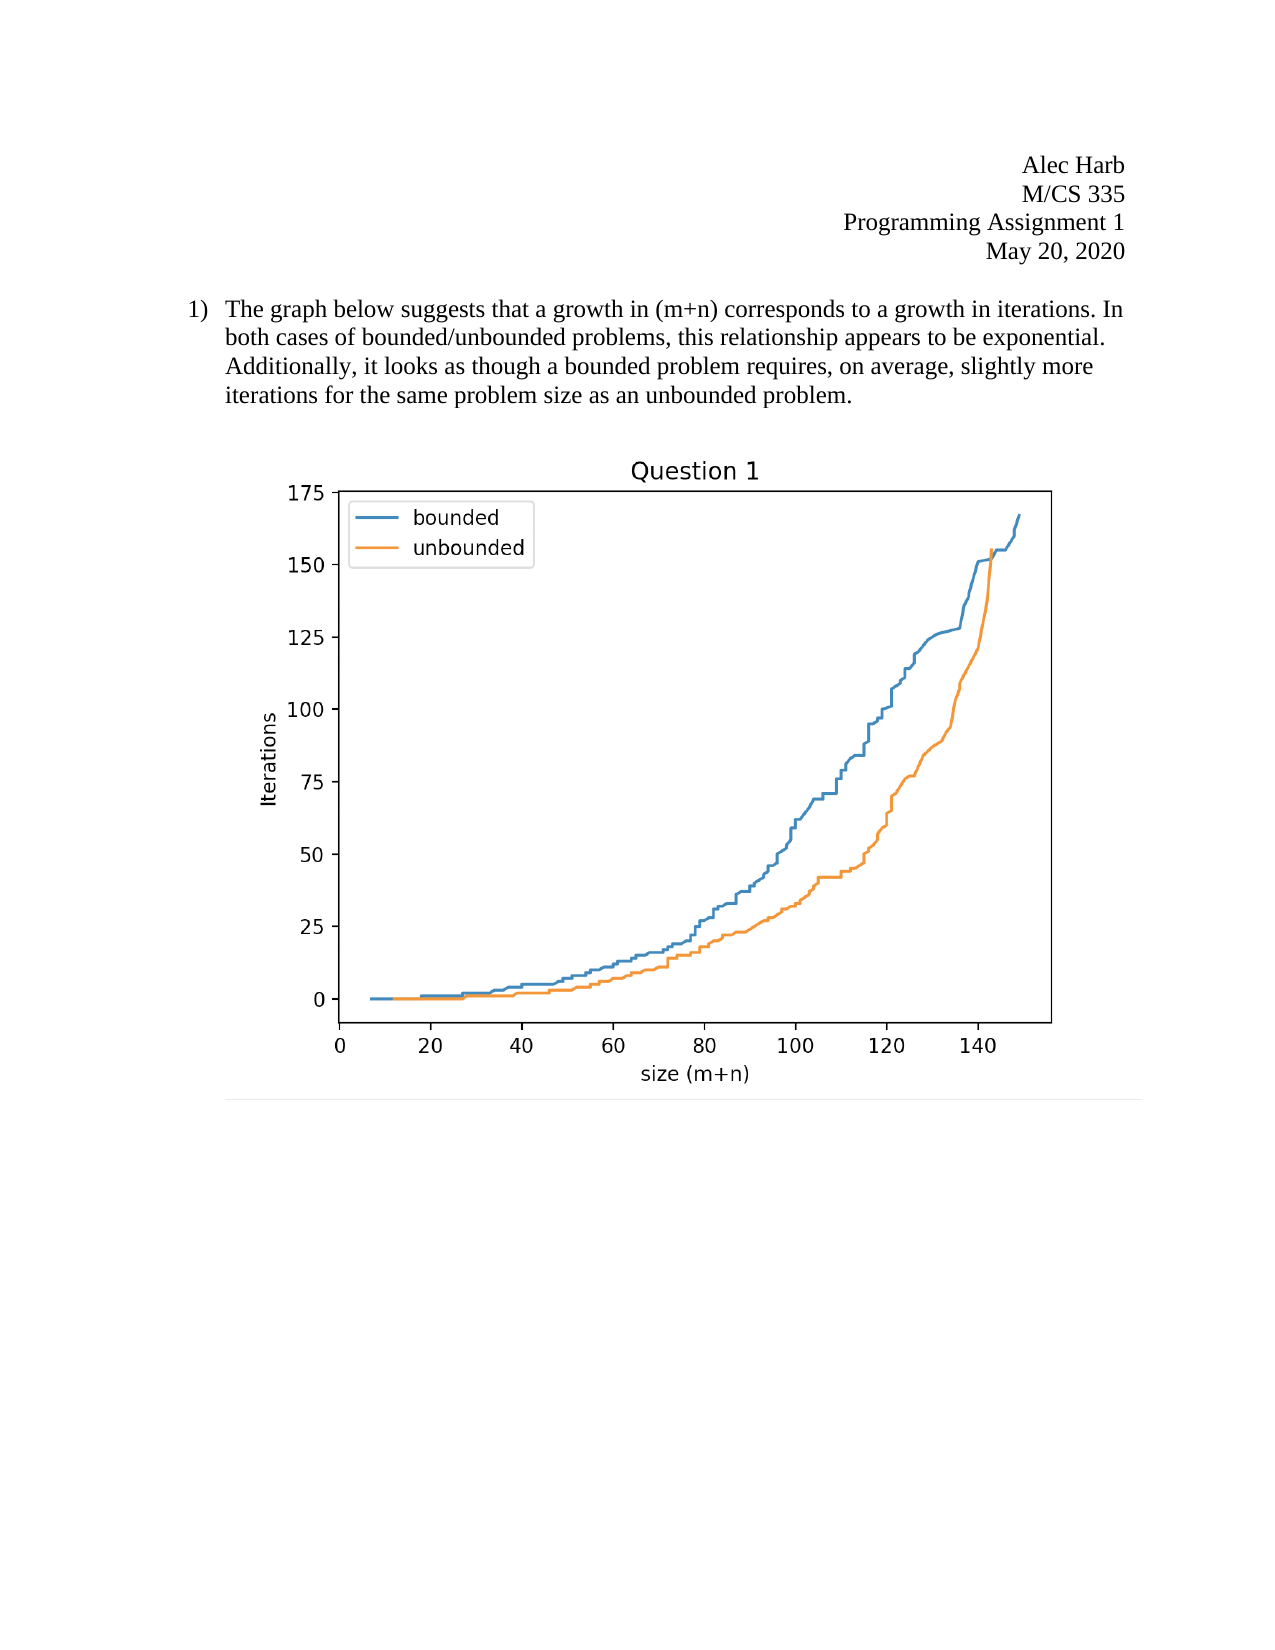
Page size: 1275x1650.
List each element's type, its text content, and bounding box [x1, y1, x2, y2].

picture [225, 408, 1143, 1100]
text May 20, 2020 [150, 236, 1125, 265]
text Alec Harb [150, 150, 1125, 179]
text M/CS 335 [150, 179, 1125, 207]
list The graph below suggests that a growth in (m+n) corresponds to a growth in iterations. In both cases of bounded/unbounded problems, this relationship appears to be exponential. Additionally, it looks as though a bounded problem requires, on average, slightly more iterations for the same problem size as an unbounded problem. [187, 294, 1125, 409]
text Programming Assignment 1 [150, 207, 1125, 236]
